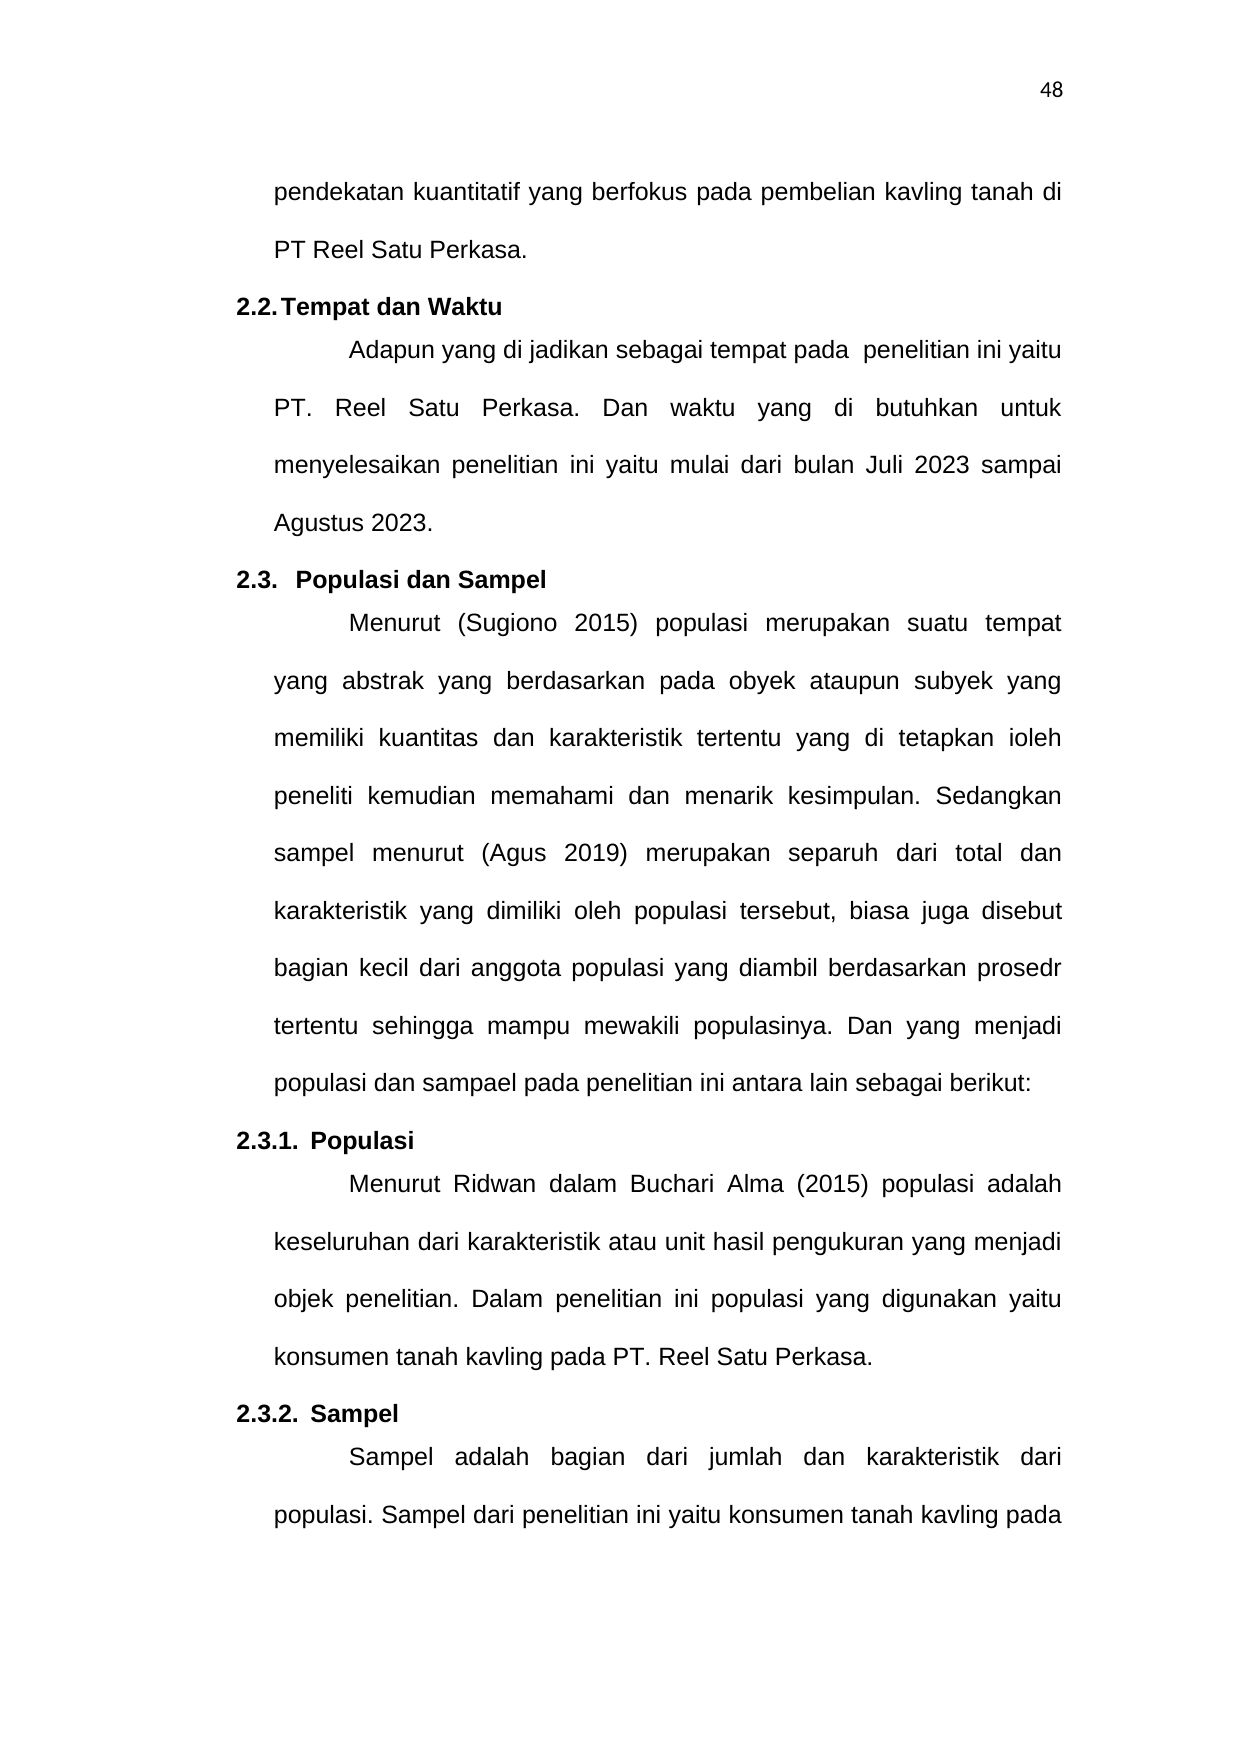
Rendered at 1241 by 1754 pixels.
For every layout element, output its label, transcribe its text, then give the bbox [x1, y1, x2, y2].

text Menurut Ridwan dalam Buchari Alma (2015) populasi adalah keseluruhan dari karakteristik atau unit hasil pengukuran yang menjadi objek penelitian. Dalam penelitian ini populasi yang digunakan yaitu konsumen tanah kavling pada PT. Reel Satu Perkasa. [274, 1169, 1063, 1370]
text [274, 177, 1063, 263]
subtitle Tempat dan Waktu [236, 292, 1063, 321]
subtitle Populasi [236, 1126, 1063, 1155]
text Menurut (Sugiono 2015) populasi merupakan suatu tempat yang abstrak yang berdasarkan pada obyek ataupun subyek yang memiliki kuantitas dan karakteristik tertentu yang di tetapkan ioleh peneliti kemudian memahami dan menarik kesimpulan. Sedangkan sampel menurut (Agus 2019) merupakan separuh dari total dan karakteristik yang dimiliki oleh populasi tersebut, biasa juga disebut bagian kecil dari anggota populasi yang diambil berdasarkan prosedr tertentu sehingga mampu mewakili populasinya. Dan yang menjadi populasi dan sampael pada penelitian ini antara lain sebagai berikut: [274, 608, 1063, 1097]
subtitle Sampel [236, 1399, 1063, 1428]
text Adapun yang di jadikan sebagai tempat pada penelitian ini yaitu PT. Reel Satu Perkasa. Dan waktu yang di butuhkan untuk menyelesaikan penelitian ini yaitu mulai dari bulan Juli 2023 sampai Agustus 2023. [274, 335, 1063, 537]
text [274, 1442, 1063, 1528]
subtitle Populasi dan Sampel [236, 565, 1063, 594]
